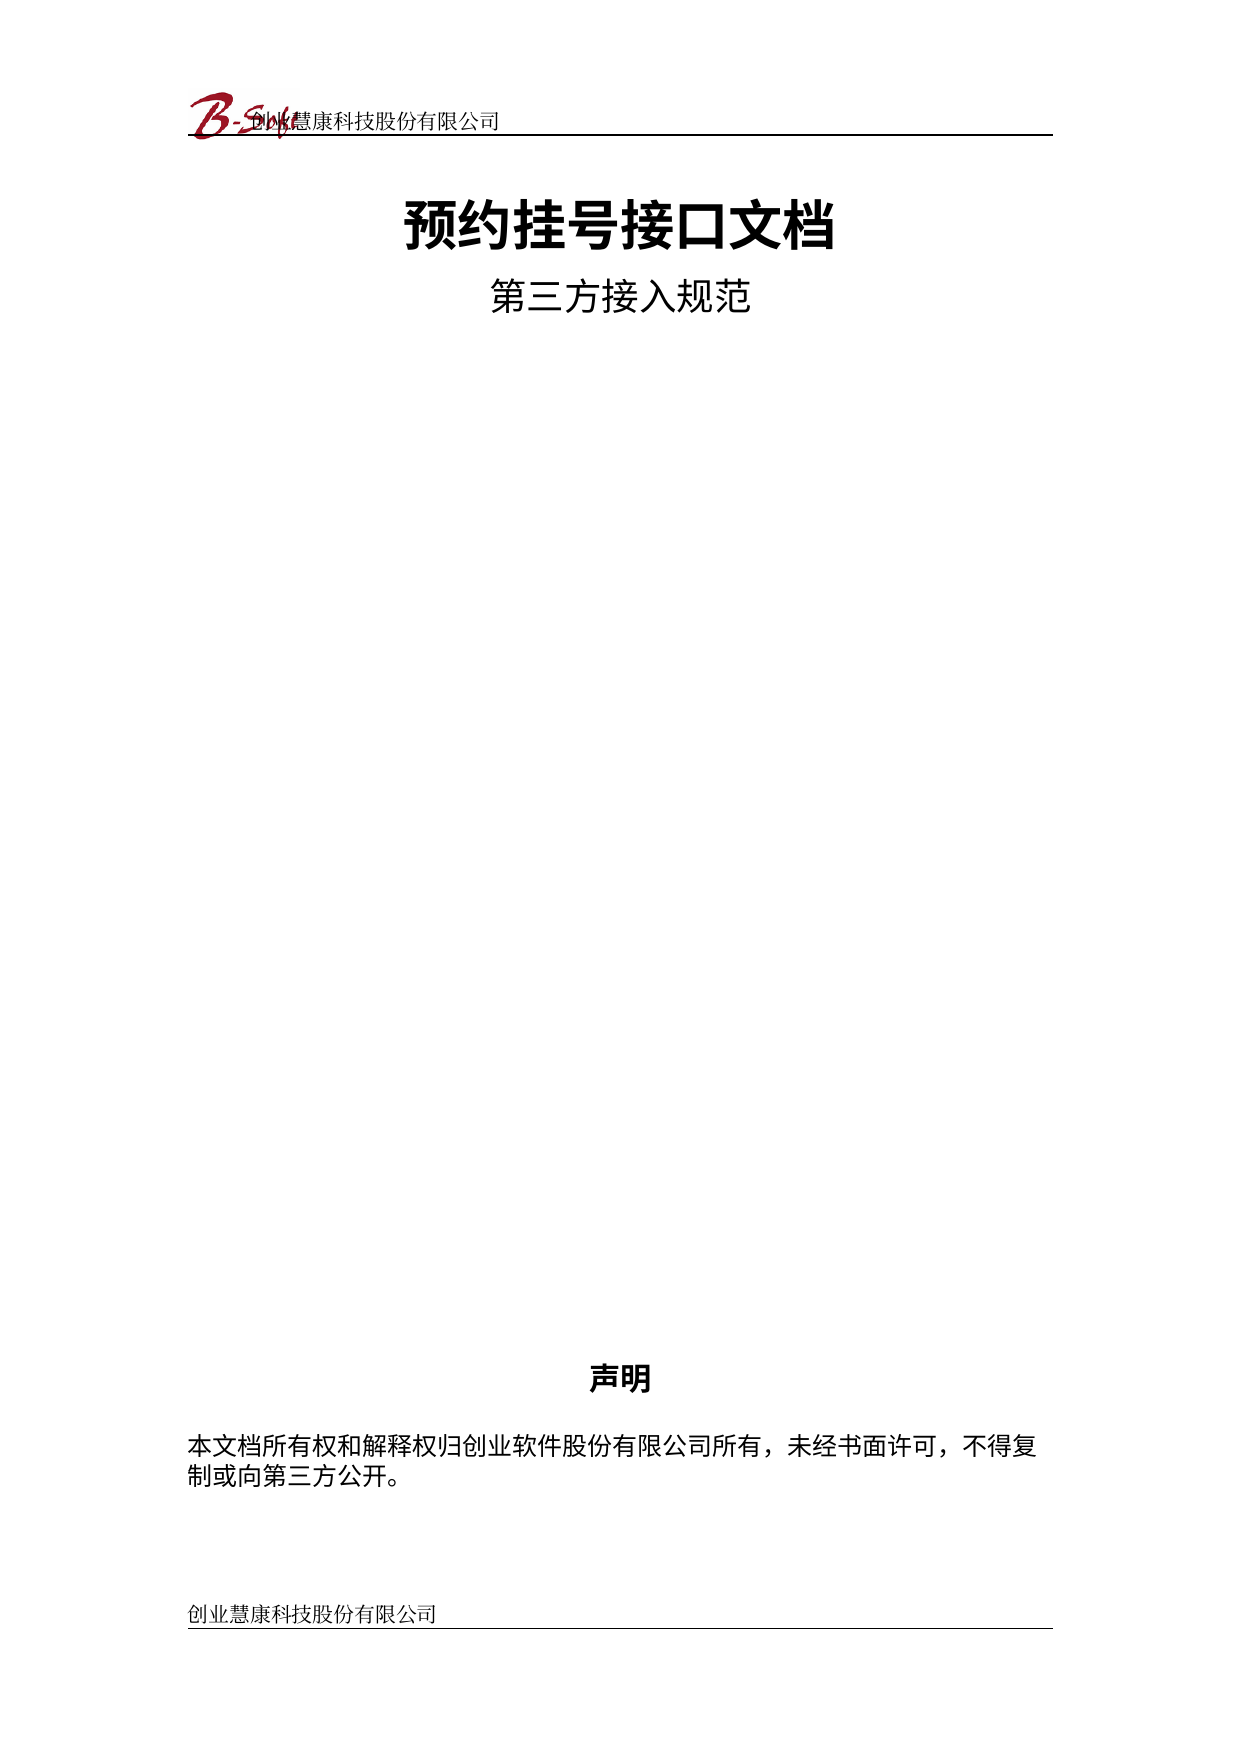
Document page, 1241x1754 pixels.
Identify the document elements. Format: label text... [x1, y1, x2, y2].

text 本文档所有权和解释权归创业软件股份有限公司所有，未经书面许可，不得复制或向第三方公开。 [187, 1426, 1053, 1491]
text 第三方接入规范 [187, 267, 1053, 321]
text 声明 [187, 1361, 1053, 1397]
subtitle 预约挂号接口文档 [187, 182, 1053, 261]
picture [187, 88, 300, 140]
